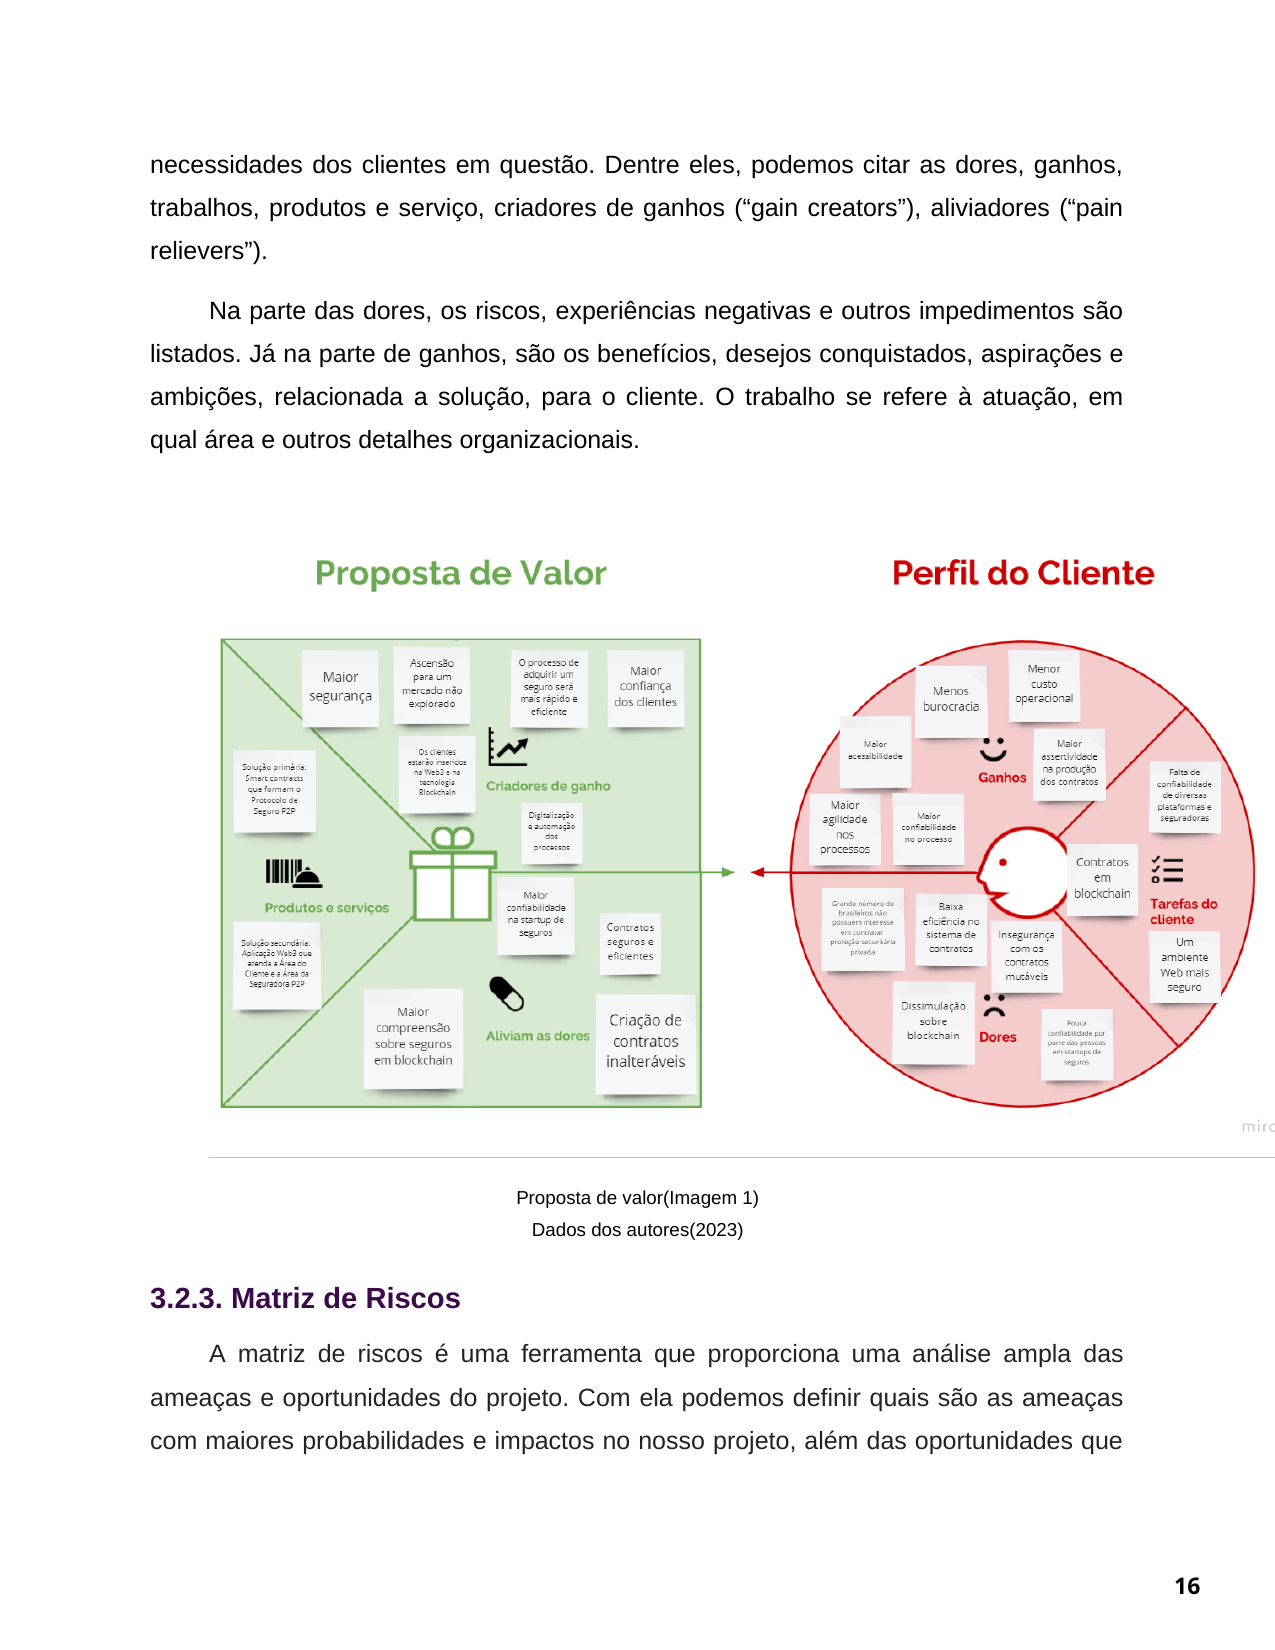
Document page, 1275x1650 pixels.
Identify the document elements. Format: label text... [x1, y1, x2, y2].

subtitle 3.2.3. Matriz de Riscos [150, 1281, 1125, 1314]
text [150, 1339, 1125, 1454]
text Proposta de valor(Imagem 1) Dados dos autores(2023) [150, 1187, 1125, 1241]
text Na parte das dores, os riscos, experiências negativas e outros impedimentos são listados. Já na parte de ganhos, são os benefícios, desejos conquistados, aspirações e ambições, relacionada a solução, para o cliente. O trabalho se refere à atuação, em qual área e outros detalhes organizacionais. [150, 296, 1125, 454]
picture [208, 524, 1275, 1158]
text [150, 150, 1125, 265]
